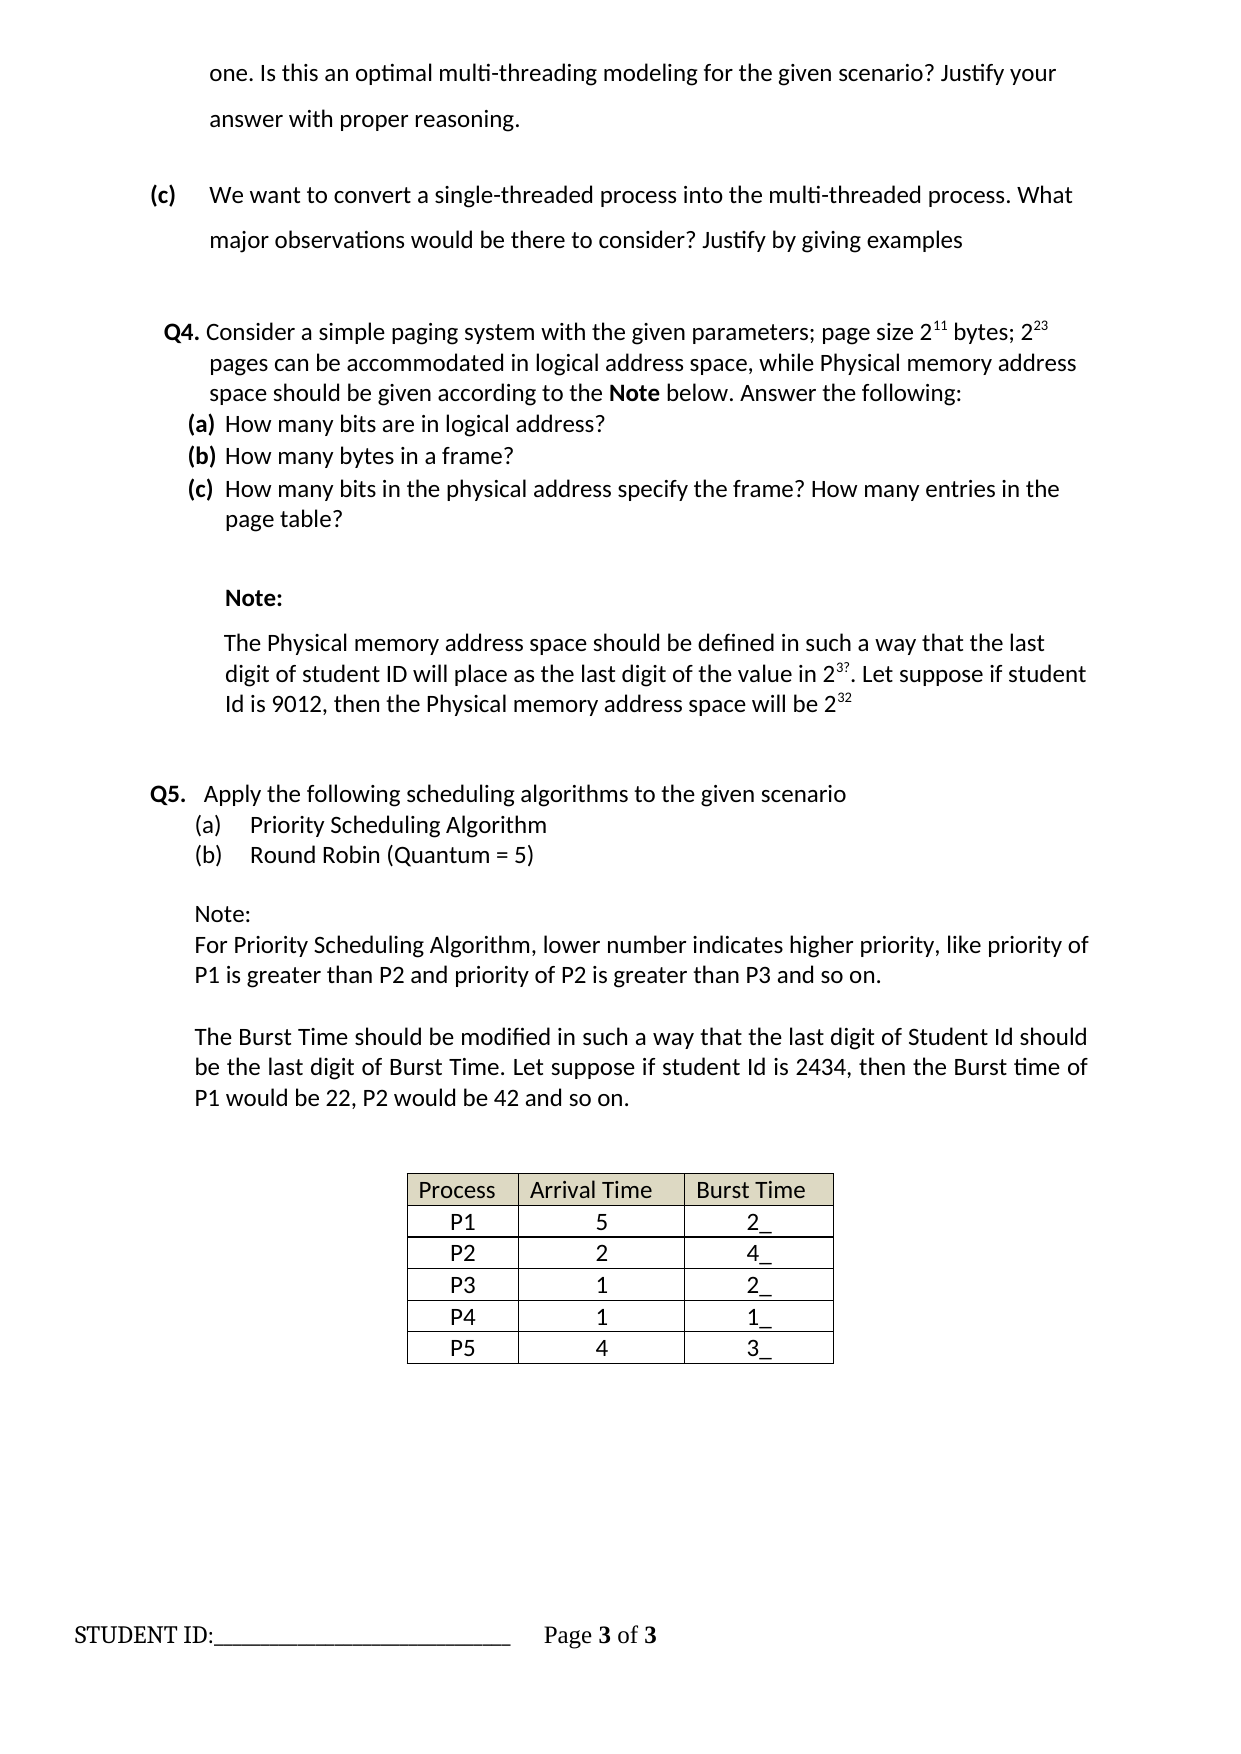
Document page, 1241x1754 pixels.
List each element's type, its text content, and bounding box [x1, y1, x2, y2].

text The Physical memory address space should be defined in such a way that the last digit of student ID will place as the last digit of the value in 23?. Let suppose if student Id is 9012, then the Physical memory address space will be 232 [150, 627, 1090, 719]
text Note: [194, 899, 1090, 929]
table_cell 1_ [685, 1301, 833, 1331]
list Round Robin (Quantum = 5) [194, 839, 1090, 870]
list Priority Scheduling Algorithm [194, 809, 1090, 839]
table_cell 4 [519, 1332, 684, 1363]
list How many bits are in logical address? [187, 408, 1090, 438]
text Q4. Consider a simple paging system with the given parameters; page size 211 bytes; 223 pages can be accommodated in logical address space, while Physical memory address space should be given according to the Note below. Answer the following: [163, 316, 1090, 408]
text Q5. Apply the following scheduling algorithms to the given scenario [150, 778, 1090, 809]
table_cell 2 [519, 1238, 684, 1268]
list How many bits in the physical address specify the frame? How many entries in the page table? [187, 473, 1090, 534]
table_header Arrival Time [519, 1174, 684, 1205]
table_cell P2 [408, 1238, 518, 1268]
table_cell 3_ [685, 1332, 833, 1363]
table_cell 4_ [685, 1238, 833, 1268]
text The Burst Time should be modified in such a way that the last digit of Student Id should be the last digit of Burst Time. Let suppose if student Id is 2434, then the Burst time of P1 would be 22, P2 would be 42 and so on. [194, 1021, 1090, 1112]
table_cell 1 [519, 1269, 684, 1299]
table_header Process [408, 1174, 518, 1205]
table_header Burst Time [685, 1174, 833, 1205]
table_cell 2_ [685, 1206, 833, 1236]
list We want to convert a single-threaded process into the multi-threaded process. What major observations would be there to consider? Justify by giving examples [150, 179, 1090, 255]
table_cell P3 [408, 1269, 518, 1299]
list How many bytes in a frame? [187, 440, 1090, 471]
text Note: [225, 582, 1090, 612]
text For Priority Scheduling Algorithm, lower number indicates higher priority, like priority of P1 is greater than P2 and priority of P2 is greater than P3 and so on. [194, 929, 1090, 990]
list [150, 57, 1090, 133]
table_cell 2_ [685, 1269, 833, 1299]
table_cell P4 [408, 1301, 518, 1331]
table_cell P5 [408, 1332, 518, 1363]
table_cell 1 [519, 1301, 684, 1331]
table_cell 5 [519, 1206, 684, 1236]
table_cell P1 [408, 1206, 518, 1236]
